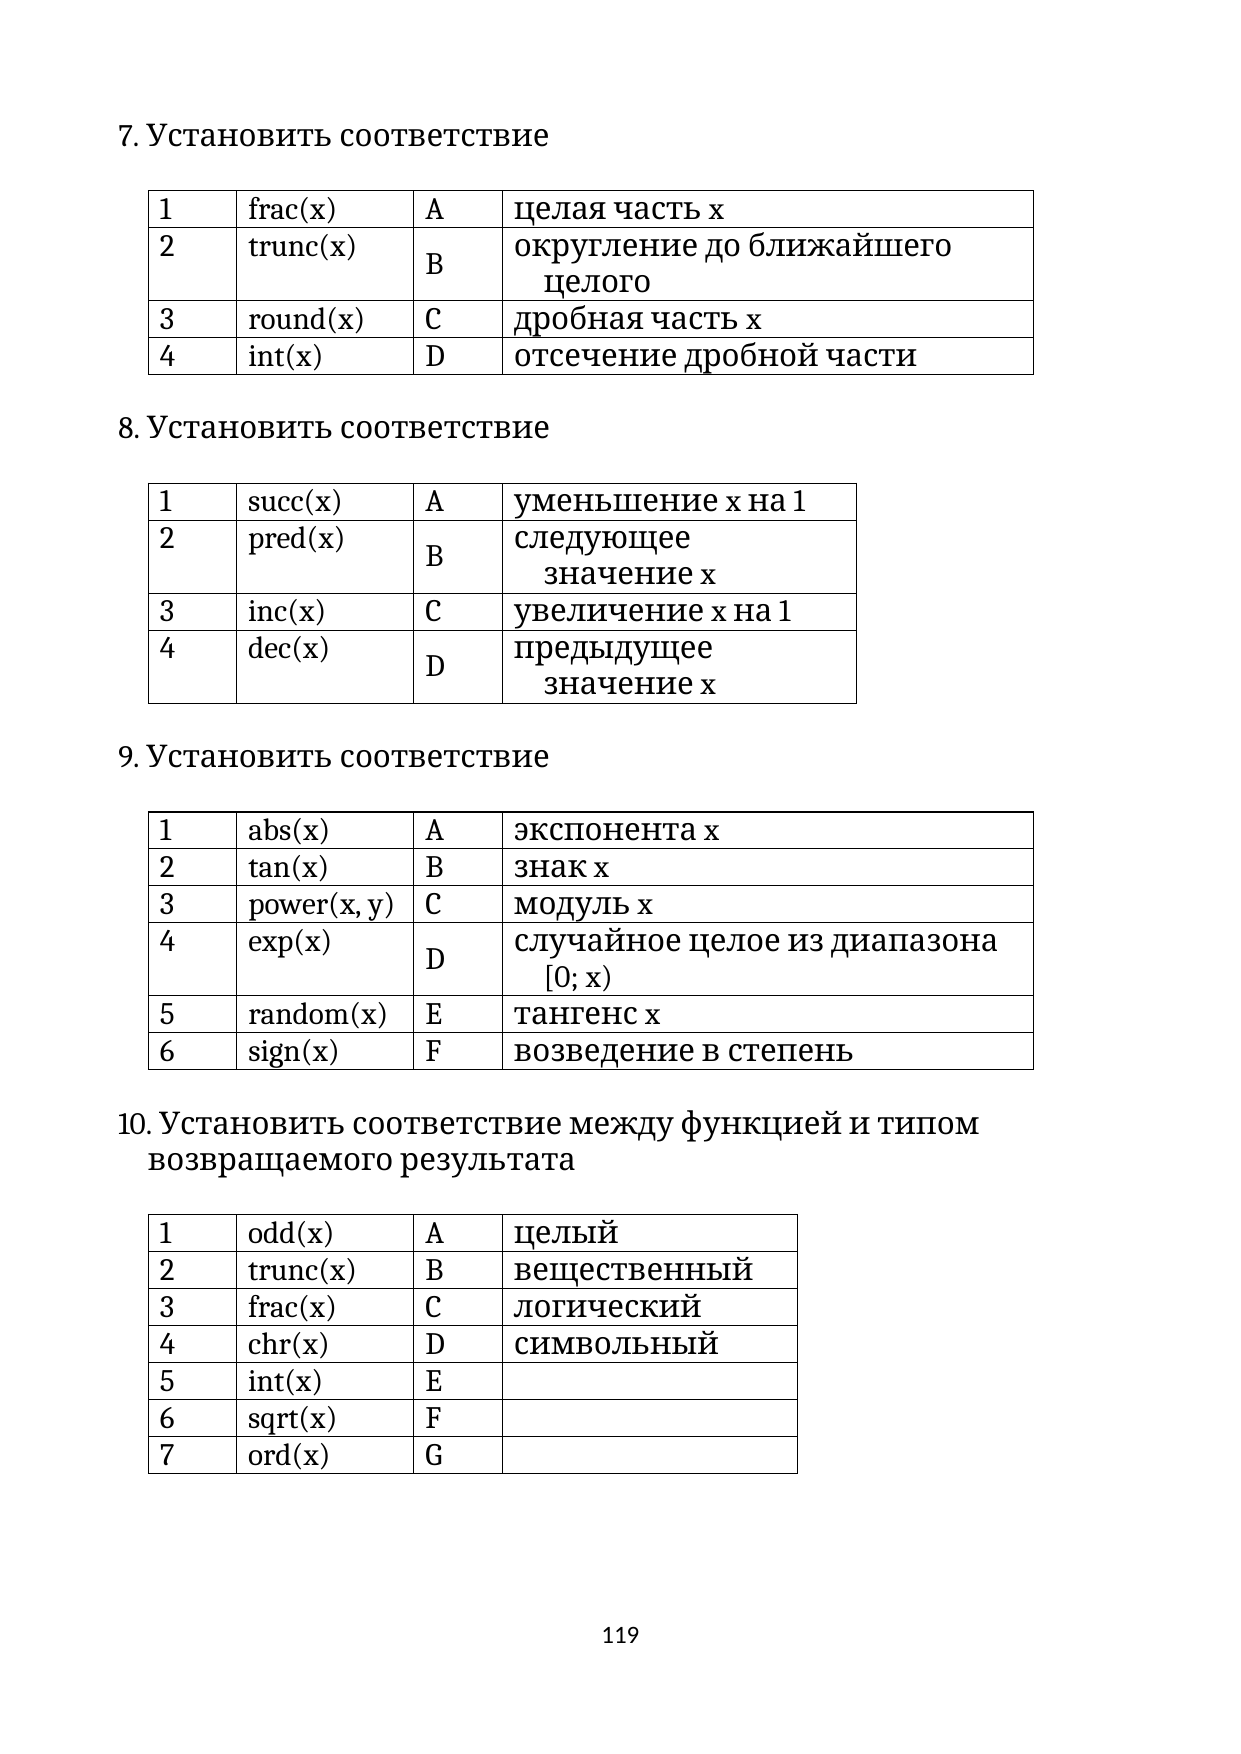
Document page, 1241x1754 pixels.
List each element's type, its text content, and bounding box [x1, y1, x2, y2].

table_header A [414, 484, 502, 520]
table_cell 4 [149, 338, 236, 374]
table_cell trunc(x) [237, 228, 413, 300]
table_cell 4 [149, 1326, 236, 1362]
table_cell E [414, 996, 502, 1032]
table_cell B [414, 228, 502, 300]
table_cell C [414, 1289, 502, 1325]
text 7. Установить соответствие [118, 118, 1122, 154]
text 10. Установить соответствие между функцией и типом возвращаемого результата [118, 1106, 1122, 1178]
table_cell sign(x) [237, 1033, 413, 1069]
table_cell модуль x [503, 886, 1033, 922]
table_cell D [414, 1326, 502, 1362]
table_header abs(x) [237, 813, 413, 848]
table_header succ(x) [237, 484, 413, 520]
table_cell тангенс x [503, 996, 1033, 1032]
table_cell G [414, 1437, 502, 1473]
table_header odd(x) [237, 1215, 413, 1251]
table_cell [503, 1437, 797, 1473]
table_cell C [414, 886, 502, 922]
table_cell предыдущее значение x [503, 631, 856, 702]
table_cell E [414, 1363, 502, 1399]
table_cell B [414, 849, 502, 885]
table_cell 3 [149, 594, 236, 629]
table_cell 6 [149, 1400, 236, 1436]
table_header целая часть x [503, 191, 1033, 227]
table_cell 6 [149, 1033, 236, 1069]
table_cell следующее значение x [503, 521, 856, 593]
table_cell int(x) [237, 338, 413, 374]
table_cell sqrt(x) [237, 1400, 413, 1436]
table_cell отсечение дробной части [503, 338, 1033, 374]
table_cell 5 [149, 996, 236, 1032]
table_cell B [414, 1252, 502, 1288]
table_cell 3 [149, 886, 236, 922]
table_header A [414, 1215, 502, 1251]
table_cell 2 [149, 521, 236, 593]
table_cell 5 [149, 1363, 236, 1399]
table_cell 2 [149, 228, 236, 300]
table_cell символьный [503, 1326, 797, 1362]
table_header frac(x) [237, 191, 413, 227]
table_cell inc(x) [237, 594, 413, 629]
table_cell знак x [503, 849, 1033, 885]
table_cell D [414, 923, 502, 995]
table_cell 4 [149, 923, 236, 995]
table_cell C [414, 301, 502, 337]
table_cell trunc(x) [237, 1252, 413, 1288]
table_cell вещественный [503, 1252, 797, 1288]
table_header целый [503, 1215, 797, 1251]
table_cell D [414, 338, 502, 374]
table_cell дробная часть x [503, 301, 1033, 337]
table_cell pred(x) [237, 521, 413, 593]
table_header экспонента x [503, 813, 1033, 848]
table_cell логический [503, 1289, 797, 1325]
table_cell [503, 1400, 797, 1436]
table_header A [414, 191, 502, 227]
table_cell dec(x) [237, 631, 413, 702]
table_cell возведение в степень [503, 1033, 1033, 1069]
table_header 1 [149, 191, 236, 227]
table_header 1 [149, 813, 236, 848]
table_header A [414, 813, 502, 848]
table_cell B [414, 521, 502, 593]
table_cell увеличение x на 1 [503, 594, 856, 629]
table_cell 2 [149, 1252, 236, 1288]
table_cell ord(x) [237, 1437, 413, 1473]
table_cell F [414, 1033, 502, 1069]
table_cell int(x) [237, 1363, 413, 1399]
table_cell округление до ближайшего целого [503, 228, 1033, 300]
table_cell frac(x) [237, 1289, 413, 1325]
table_header 1 [149, 1215, 236, 1251]
table_header 1 [149, 484, 236, 520]
table_cell 7 [149, 1437, 236, 1473]
table_cell 3 [149, 1289, 236, 1325]
table_cell D [414, 631, 502, 702]
table_cell случайное целое из диапазона [0; x) [503, 923, 1033, 995]
table_cell C [414, 594, 502, 629]
table_cell tan(x) [237, 849, 413, 885]
table_cell random(x) [237, 996, 413, 1032]
text 9. Установить соответствие [118, 739, 1122, 775]
text 8. Установить соответствие [118, 411, 1122, 447]
table_cell chr(x) [237, 1326, 413, 1362]
table_cell 4 [149, 631, 236, 702]
table_cell 3 [149, 301, 236, 337]
table_cell F [414, 1400, 502, 1436]
table_cell round(x) [237, 301, 413, 337]
table_cell [503, 1363, 797, 1399]
table_header уменьшение x на 1 [503, 484, 856, 520]
table_cell 2 [149, 849, 236, 885]
table_cell power(x, y) [237, 886, 413, 922]
table_cell exp(x) [237, 923, 413, 995]
